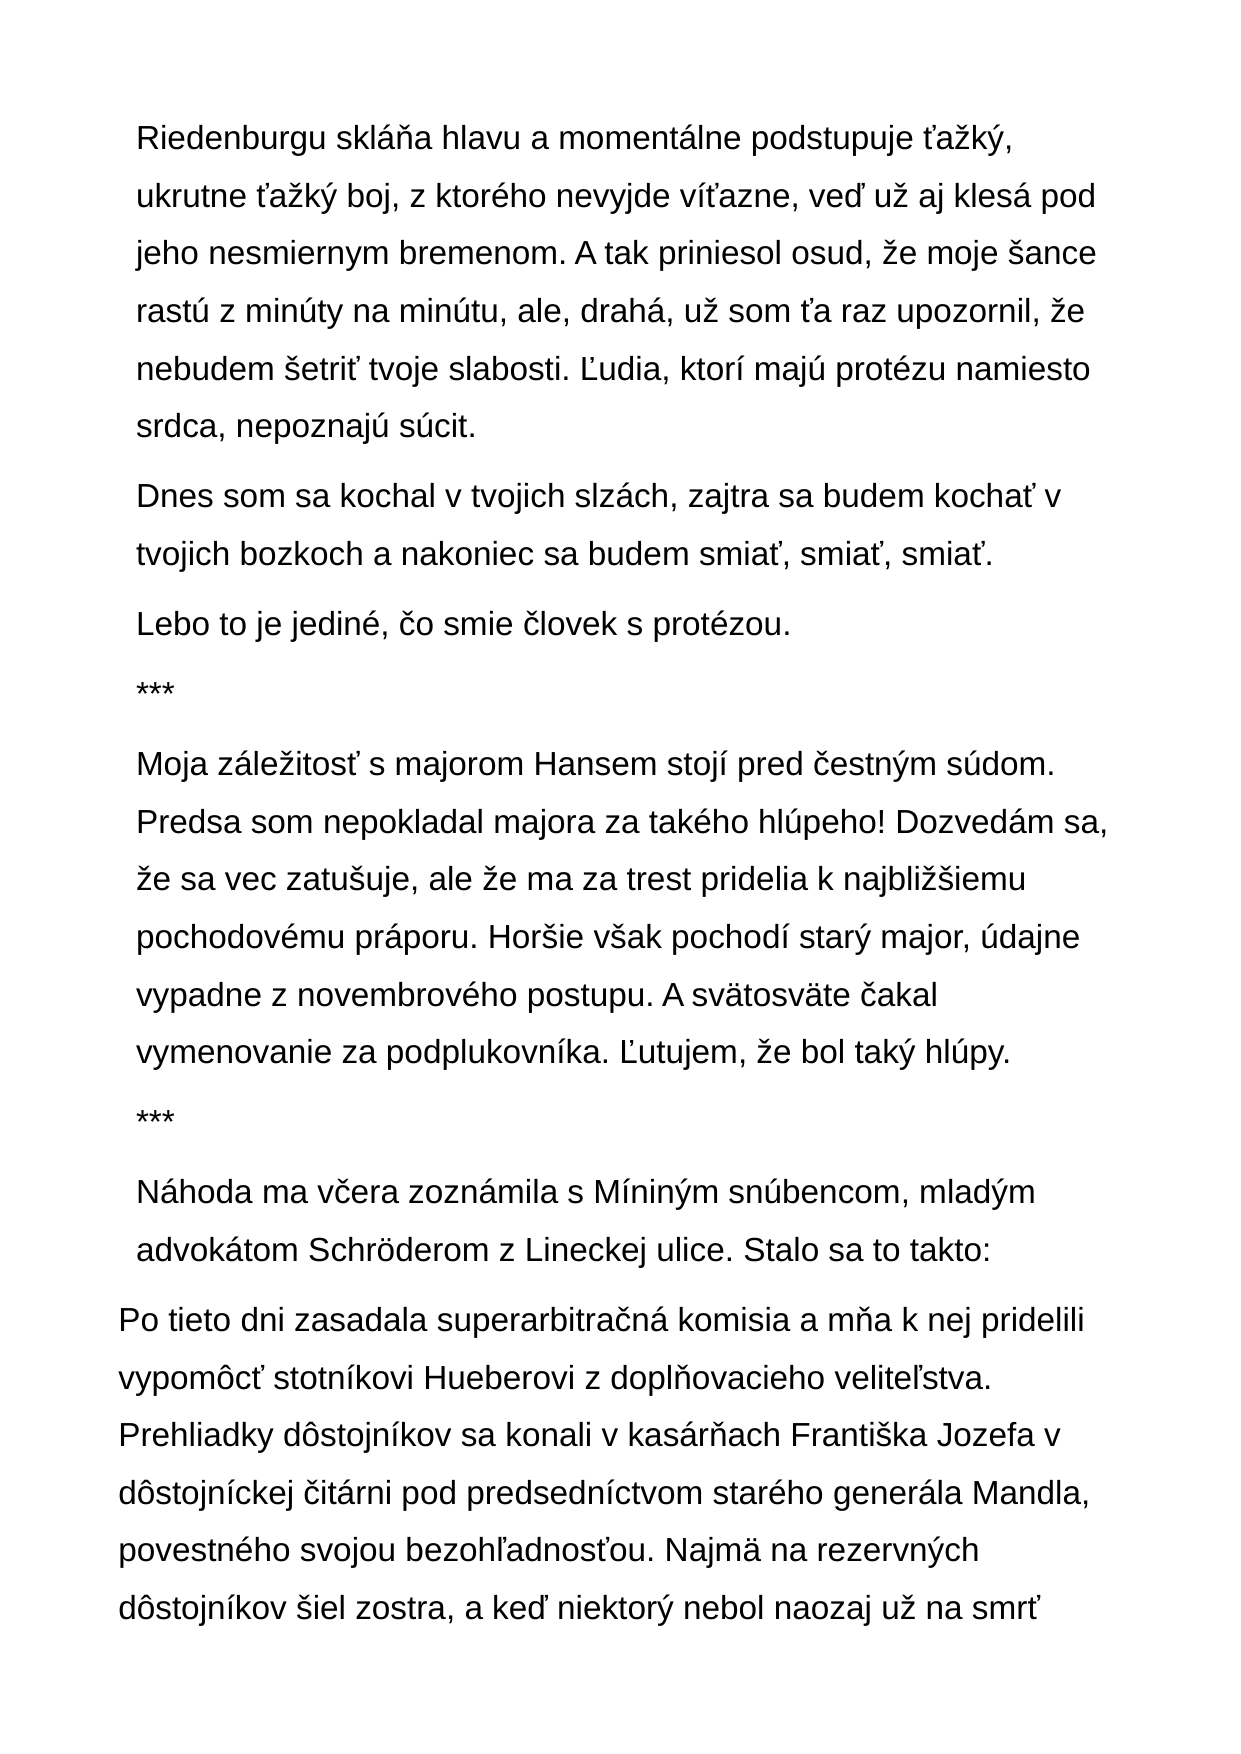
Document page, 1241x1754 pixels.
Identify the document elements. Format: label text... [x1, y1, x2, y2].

text Moja záležitosť s majorom Hansem stojí pred čestným súdom. Predsa som nepokladal majora za takého hlúpeho! Dozvedám sa, že sa vec zatušuje, ale že ma za trest pridelia k najbližšiemu pochodovému práporu. Horšie však pochodí starý major, údajne vypadne z novembrového postupu. A svätosväte čakal vymenovanie za podplukovníka. Ľutujem, že bol taký hlúpy. [136, 744, 1122, 1071]
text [118, 1300, 1122, 1627]
text Lebo to je jediné, čo smie človek s protézou. [136, 604, 1122, 642]
text Náhoda ma včera zoznámila s Míniným snúbencom, mladým advokátom Schröderom z Lineckej ulice. Stalo sa to takto: [136, 1172, 1122, 1268]
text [136, 118, 1122, 444]
text Dnes som sa kochal v tvojich slzách, zajtra sa budem kochať v tvojich bozkoch a nakoniec sa budem smiať, smiať, smiať. [136, 476, 1122, 572]
text *** [136, 1102, 1122, 1141]
text *** [136, 674, 1122, 712]
